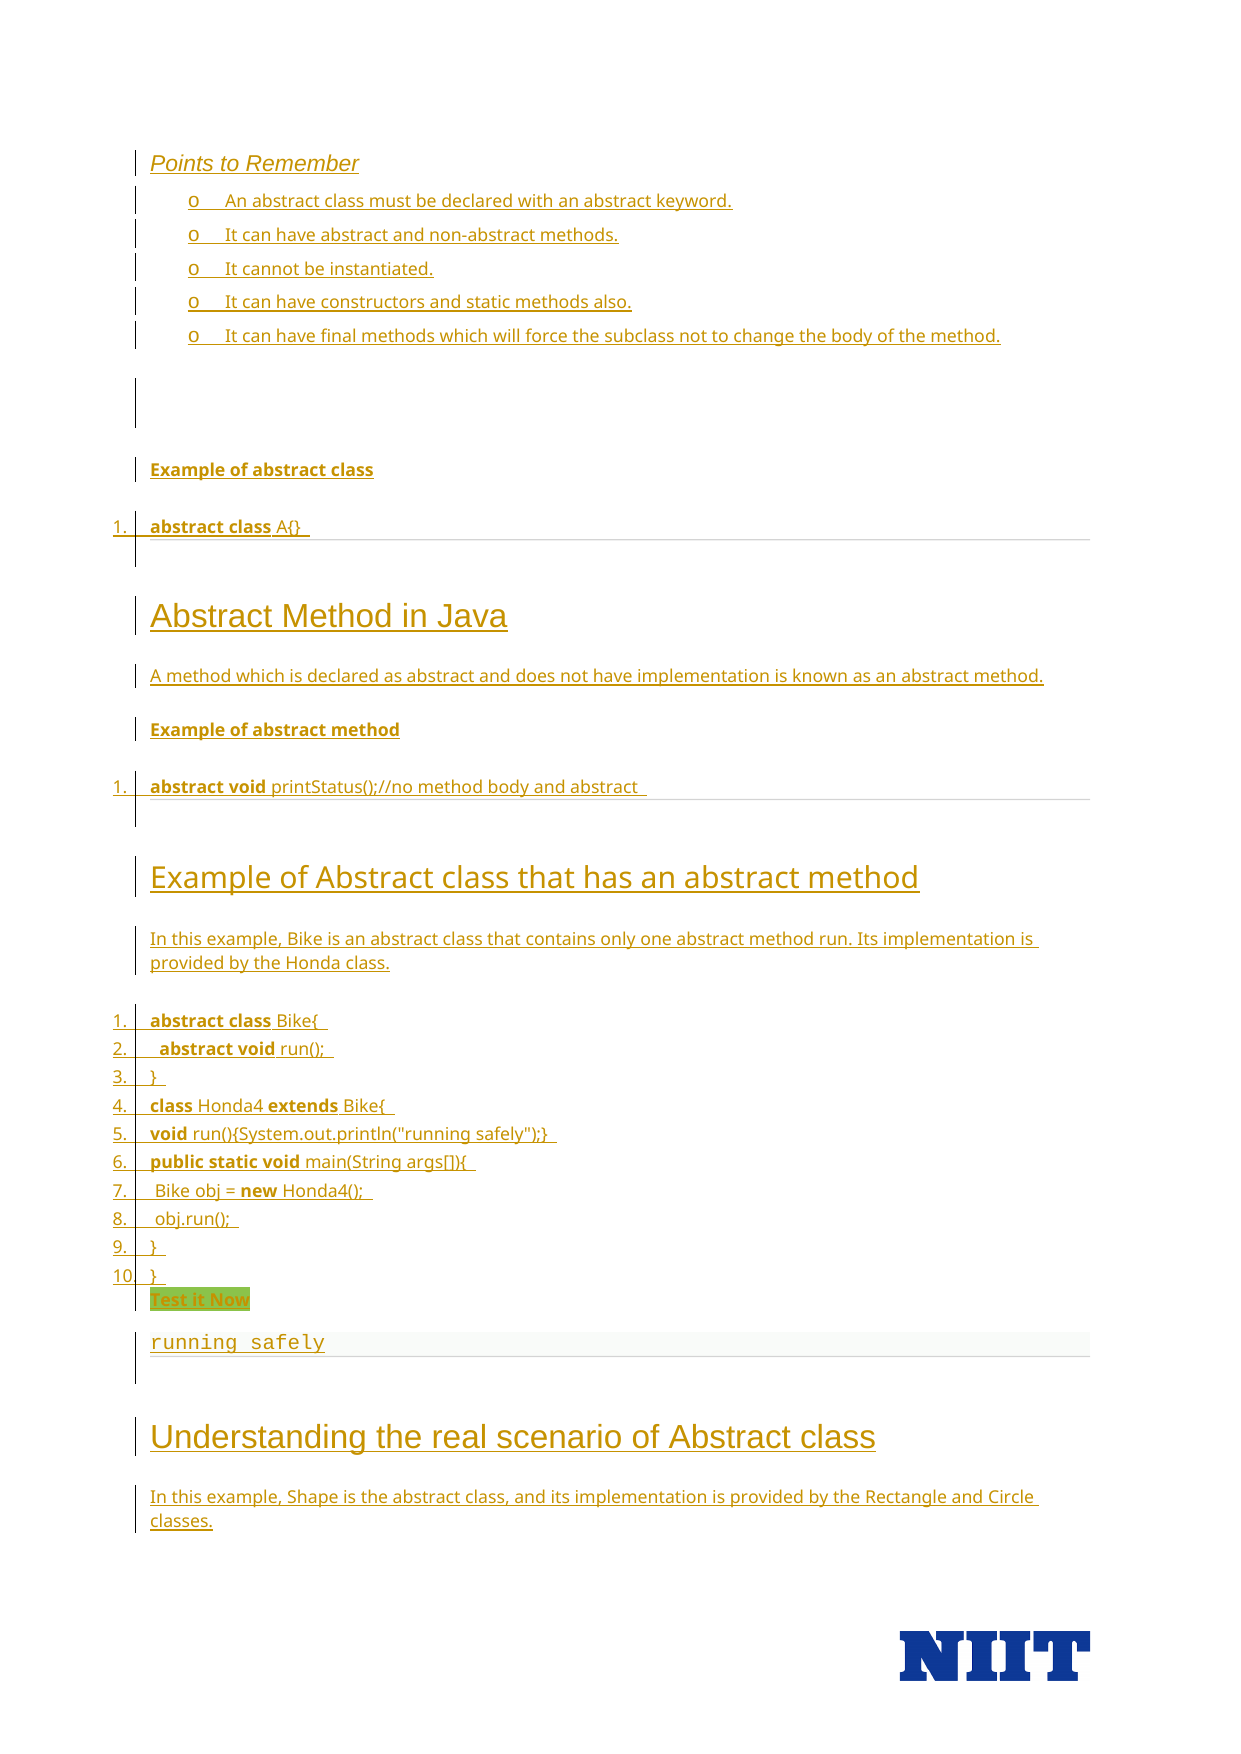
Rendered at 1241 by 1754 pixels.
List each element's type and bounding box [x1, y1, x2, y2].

picture [899, 1631, 1091, 1681]
